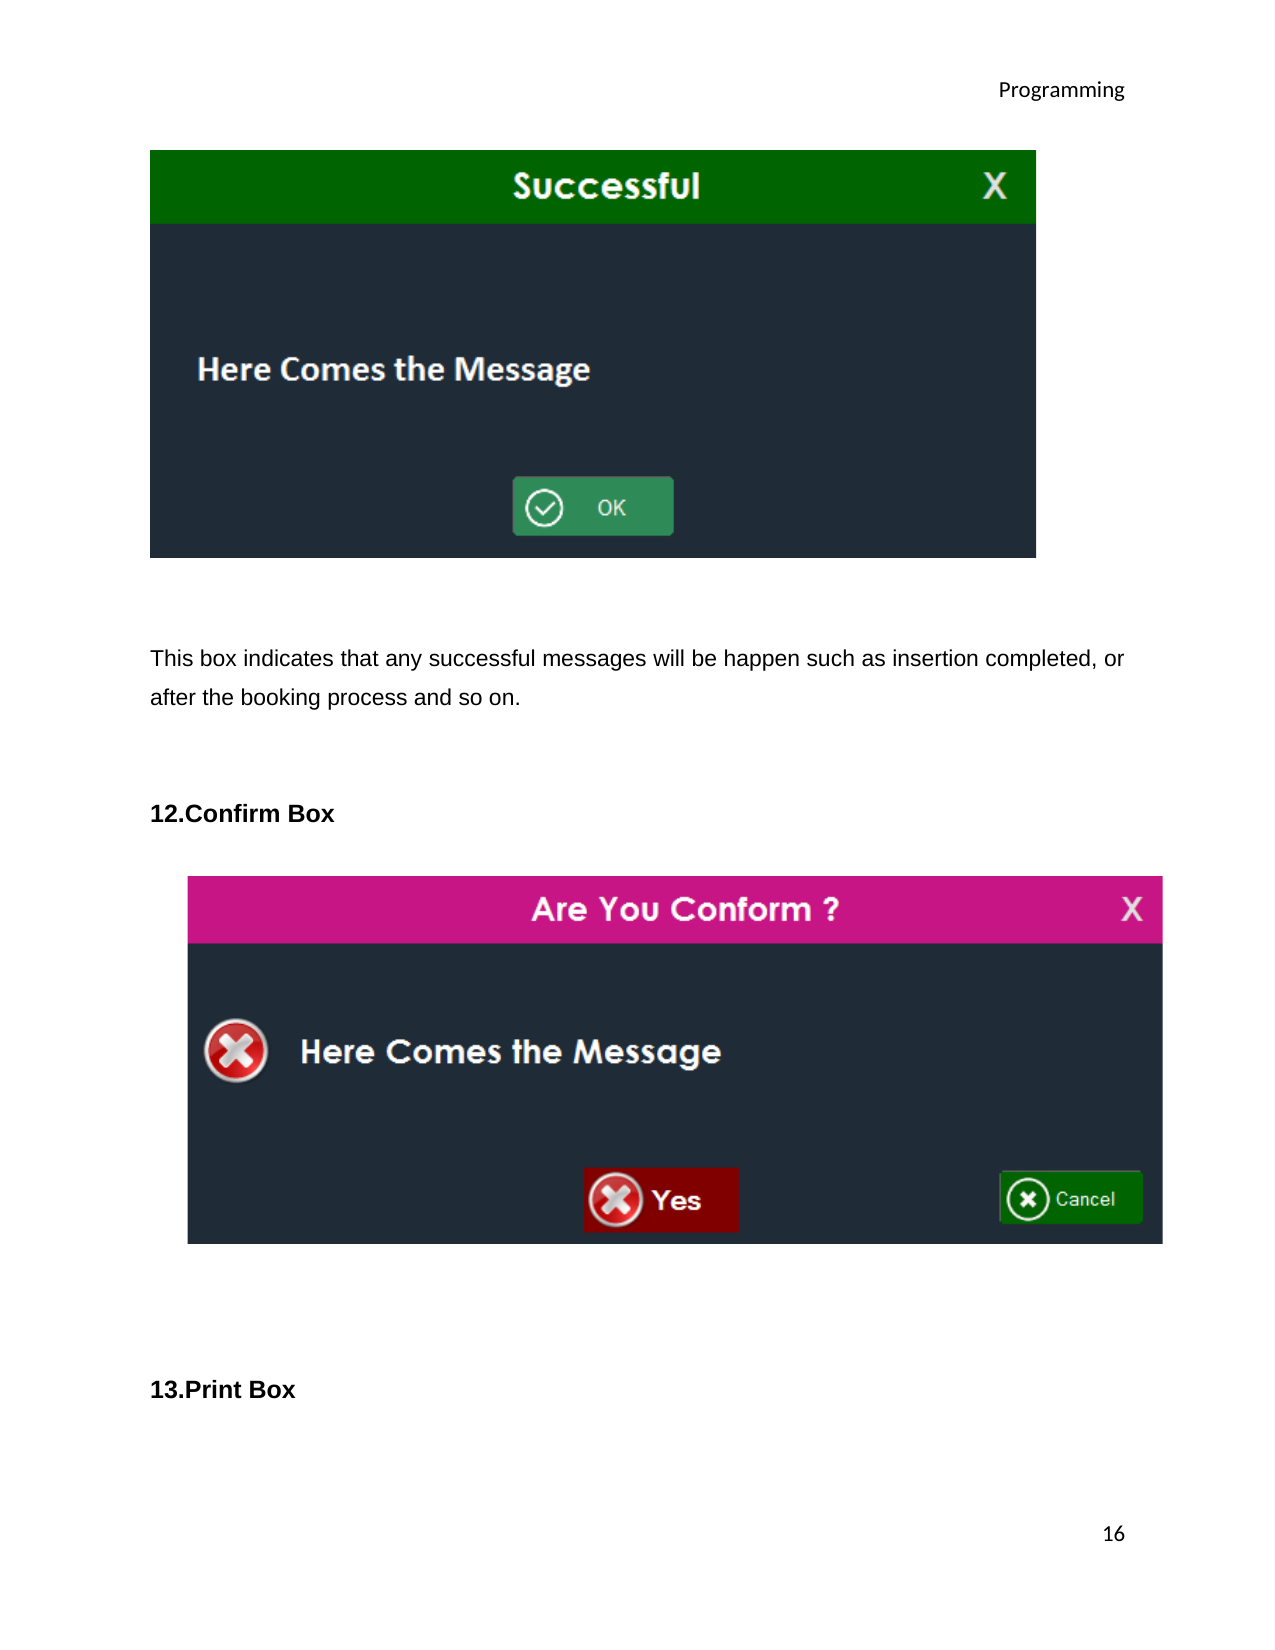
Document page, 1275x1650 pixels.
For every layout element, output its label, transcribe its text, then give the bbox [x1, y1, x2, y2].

subtitle 13.Print Box [150, 1375, 1125, 1404]
picture [150, 150, 1037, 558]
picture [187, 876, 1163, 1244]
subtitle 12.Confirm Box [150, 799, 1125, 828]
text This box indicates that any successful messages will be happen such as insertion completed, or after the booking process and so on. [150, 645, 1125, 711]
